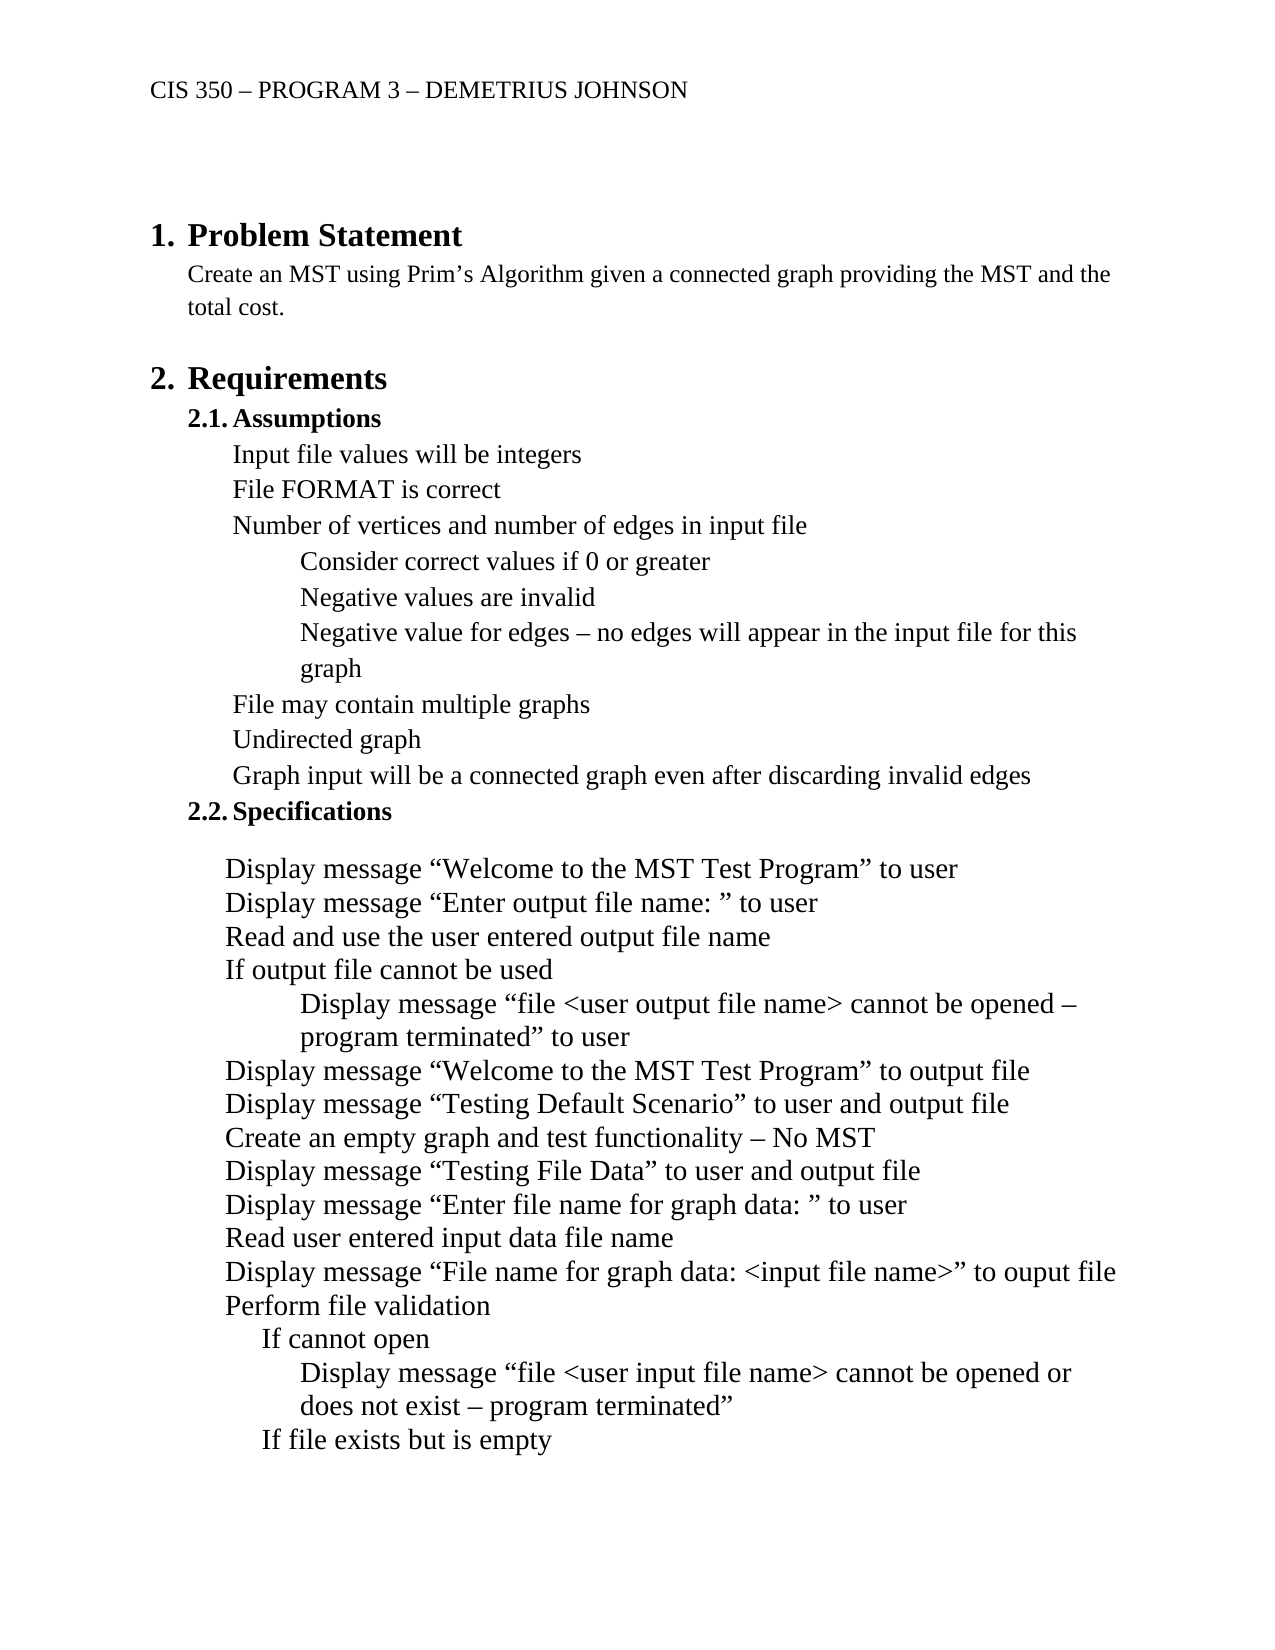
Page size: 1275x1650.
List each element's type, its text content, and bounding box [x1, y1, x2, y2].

text Display message “Testing Default Scenario” to user and output file [225, 1086, 1125, 1120]
text If file exists but is empty [225, 1422, 1125, 1455]
list Graph input will be a connected graph even after discarding invalid edges [232, 759, 1125, 791]
text Display message “Testing File Data” to user and output file [225, 1153, 1125, 1187]
list Create an MST using Prim’s Algorithm given a connected graph providing the MST and the total cost. [187, 259, 1125, 321]
text Display message “Welcome to the MST Test Program” to output file [150, 1053, 1125, 1086]
list File FORMAT is correct [232, 473, 1125, 505]
text If cannot open [225, 1321, 1125, 1355]
text Display message “file <user output file name> cannot be opened – program terminated” to user [300, 986, 1125, 1053]
list File may contain multiple graphs [232, 688, 1125, 719]
list Specifications [187, 795, 1125, 826]
text Display message “file <user input file name> cannot be opened or does not exist – program terminated” [300, 1355, 1125, 1422]
list Number of vertices and number of edges in input file [232, 509, 1125, 540]
text If output file cannot be used [150, 952, 1125, 986]
text Display message “Welcome to the MST Test Program” to user [225, 852, 1125, 885]
text Read and use the user entered output file name [225, 919, 1125, 952]
text Perform file validation [225, 1288, 1125, 1321]
list Consider correct values if 0 or greater [232, 545, 1125, 576]
list Requirements [150, 358, 1125, 396]
list Problem Statement [150, 215, 1125, 253]
list Input file values will be integers [232, 438, 1125, 469]
list Undirected graph [232, 724, 1125, 755]
text Display message “Enter output file name: ” to user [225, 885, 1125, 919]
text Create an empty graph and test functionality – No MST [225, 1120, 1125, 1153]
text Read user entered input data file name [225, 1221, 1125, 1254]
list Negative value for edges – no edges will appear in the input file for this graph [300, 616, 1125, 683]
text Display message “Enter file name for graph data: ” to user [225, 1187, 1125, 1221]
list Assumptions [187, 402, 1125, 433]
list Negative values are invalid [232, 581, 1125, 612]
text Display message “File name for graph data: <input file name>” to ouput file [225, 1254, 1125, 1288]
